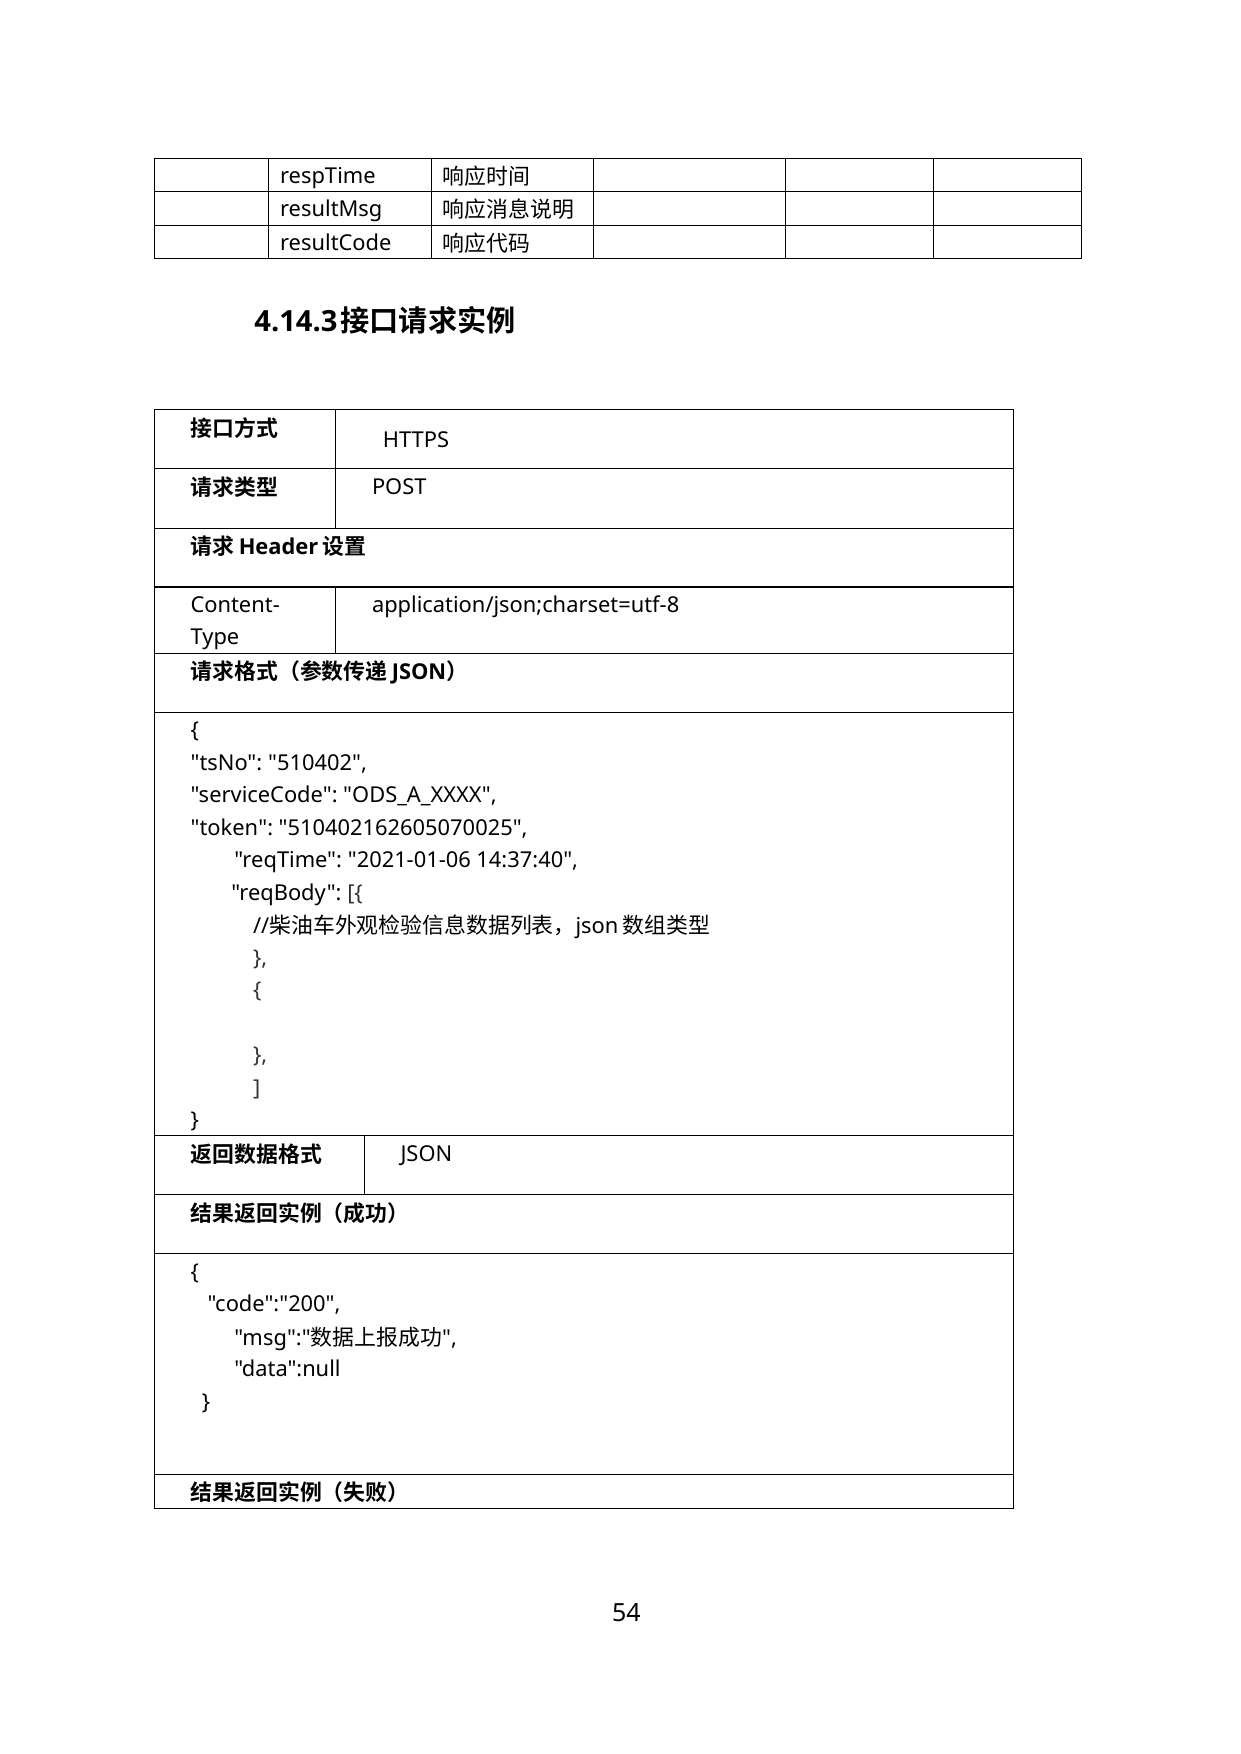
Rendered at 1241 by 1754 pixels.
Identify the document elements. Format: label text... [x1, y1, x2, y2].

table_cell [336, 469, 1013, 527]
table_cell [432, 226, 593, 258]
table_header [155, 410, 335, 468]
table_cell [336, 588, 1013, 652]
subtitle 接口请求实例 [254, 286, 1087, 351]
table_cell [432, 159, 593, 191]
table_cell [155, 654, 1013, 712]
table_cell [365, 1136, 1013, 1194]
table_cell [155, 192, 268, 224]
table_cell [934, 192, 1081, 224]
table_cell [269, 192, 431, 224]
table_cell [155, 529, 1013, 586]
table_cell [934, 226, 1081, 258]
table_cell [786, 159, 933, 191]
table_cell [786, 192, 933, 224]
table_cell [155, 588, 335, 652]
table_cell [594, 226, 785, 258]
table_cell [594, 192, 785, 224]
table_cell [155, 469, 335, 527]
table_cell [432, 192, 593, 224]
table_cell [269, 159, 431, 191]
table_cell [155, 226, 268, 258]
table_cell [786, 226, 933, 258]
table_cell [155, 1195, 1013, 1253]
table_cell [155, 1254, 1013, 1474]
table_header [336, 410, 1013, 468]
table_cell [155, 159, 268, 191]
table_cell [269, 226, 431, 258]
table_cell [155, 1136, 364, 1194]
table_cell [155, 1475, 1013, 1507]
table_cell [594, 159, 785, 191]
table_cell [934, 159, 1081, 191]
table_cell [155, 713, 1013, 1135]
